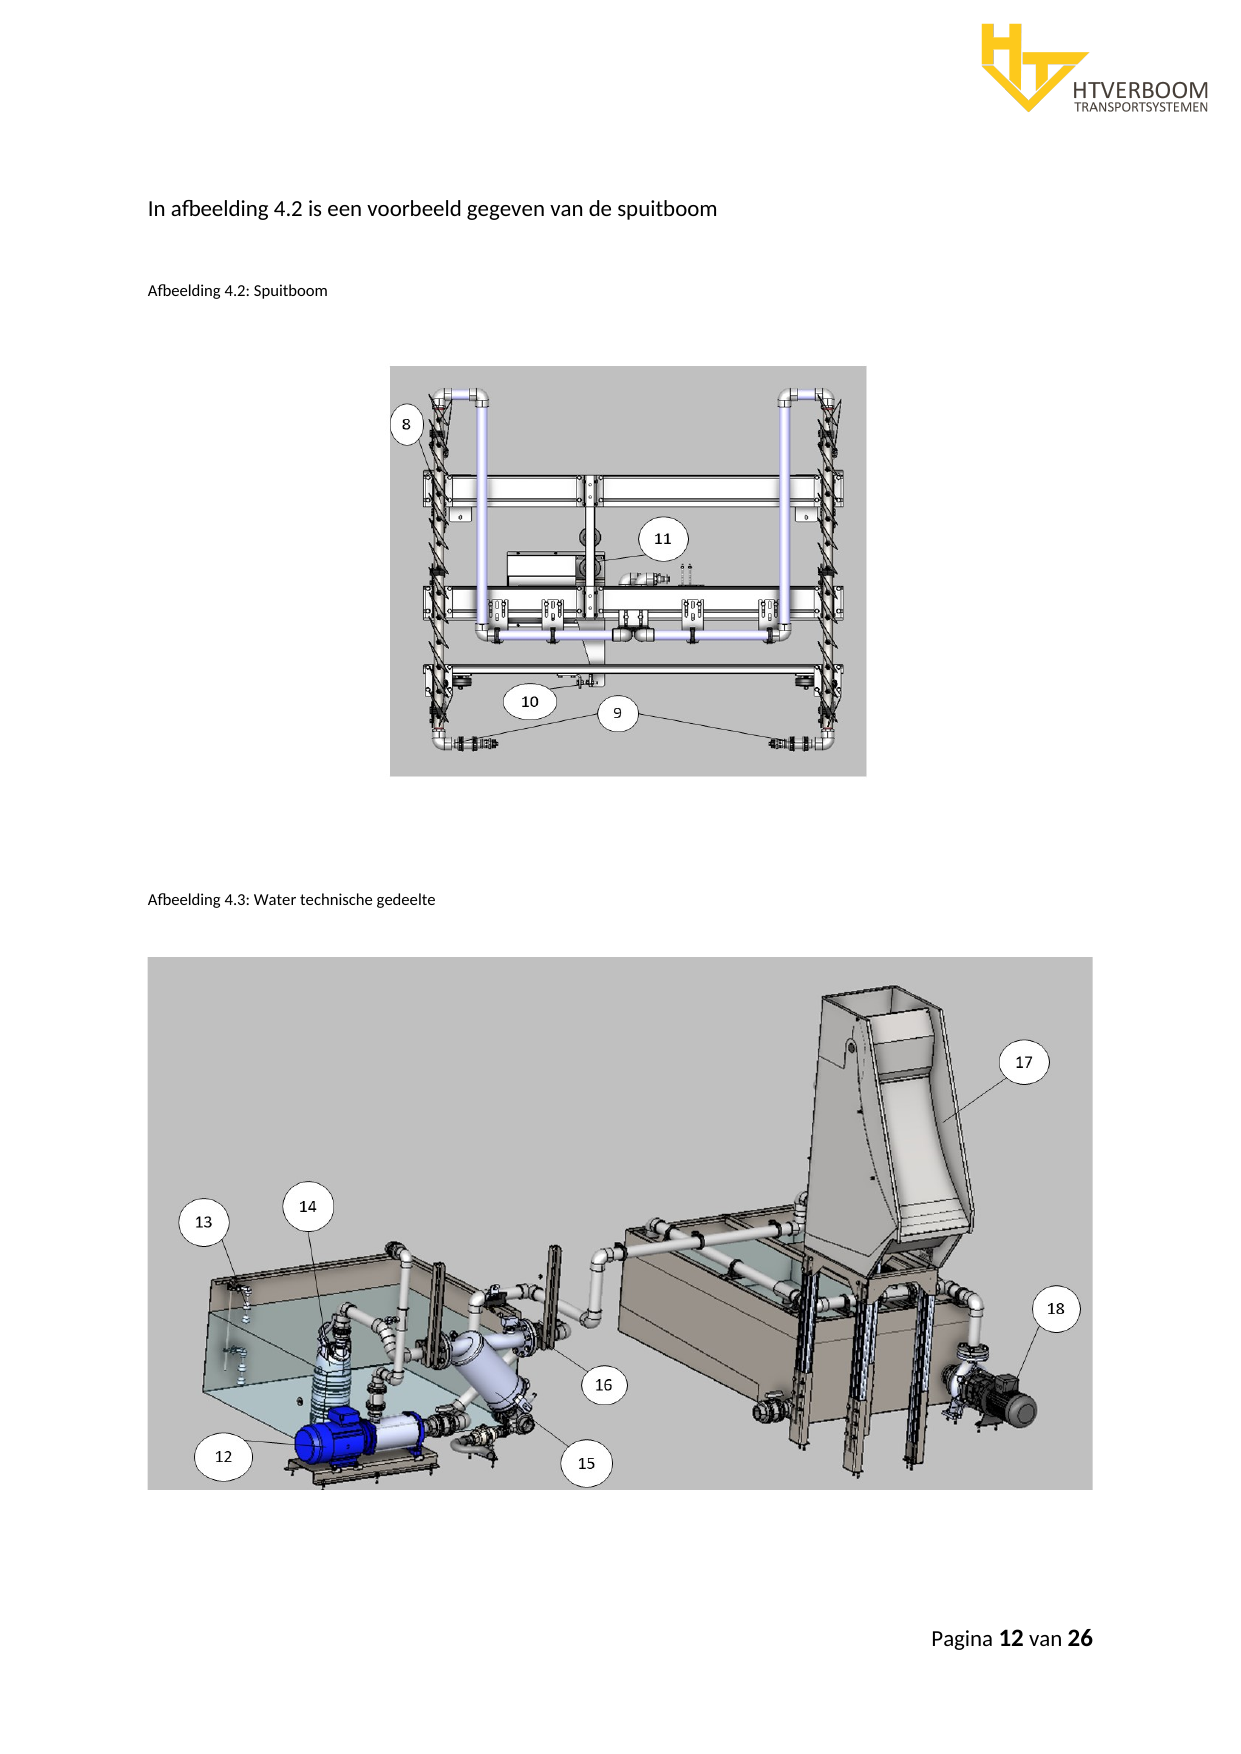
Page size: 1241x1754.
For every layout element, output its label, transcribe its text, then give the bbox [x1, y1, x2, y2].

picture [970, 19, 1221, 117]
text In afbeelding 4.2 is een voorbeeld gegeven van de spuitboom [148, 194, 1093, 222]
picture [147, 957, 1093, 1490]
text Afbeelding 4.2: Spuitboom [148, 280, 1093, 300]
text Afbeelding 4.3: Water technische gedeelte [148, 889, 1093, 909]
picture [147, 318, 1099, 824]
